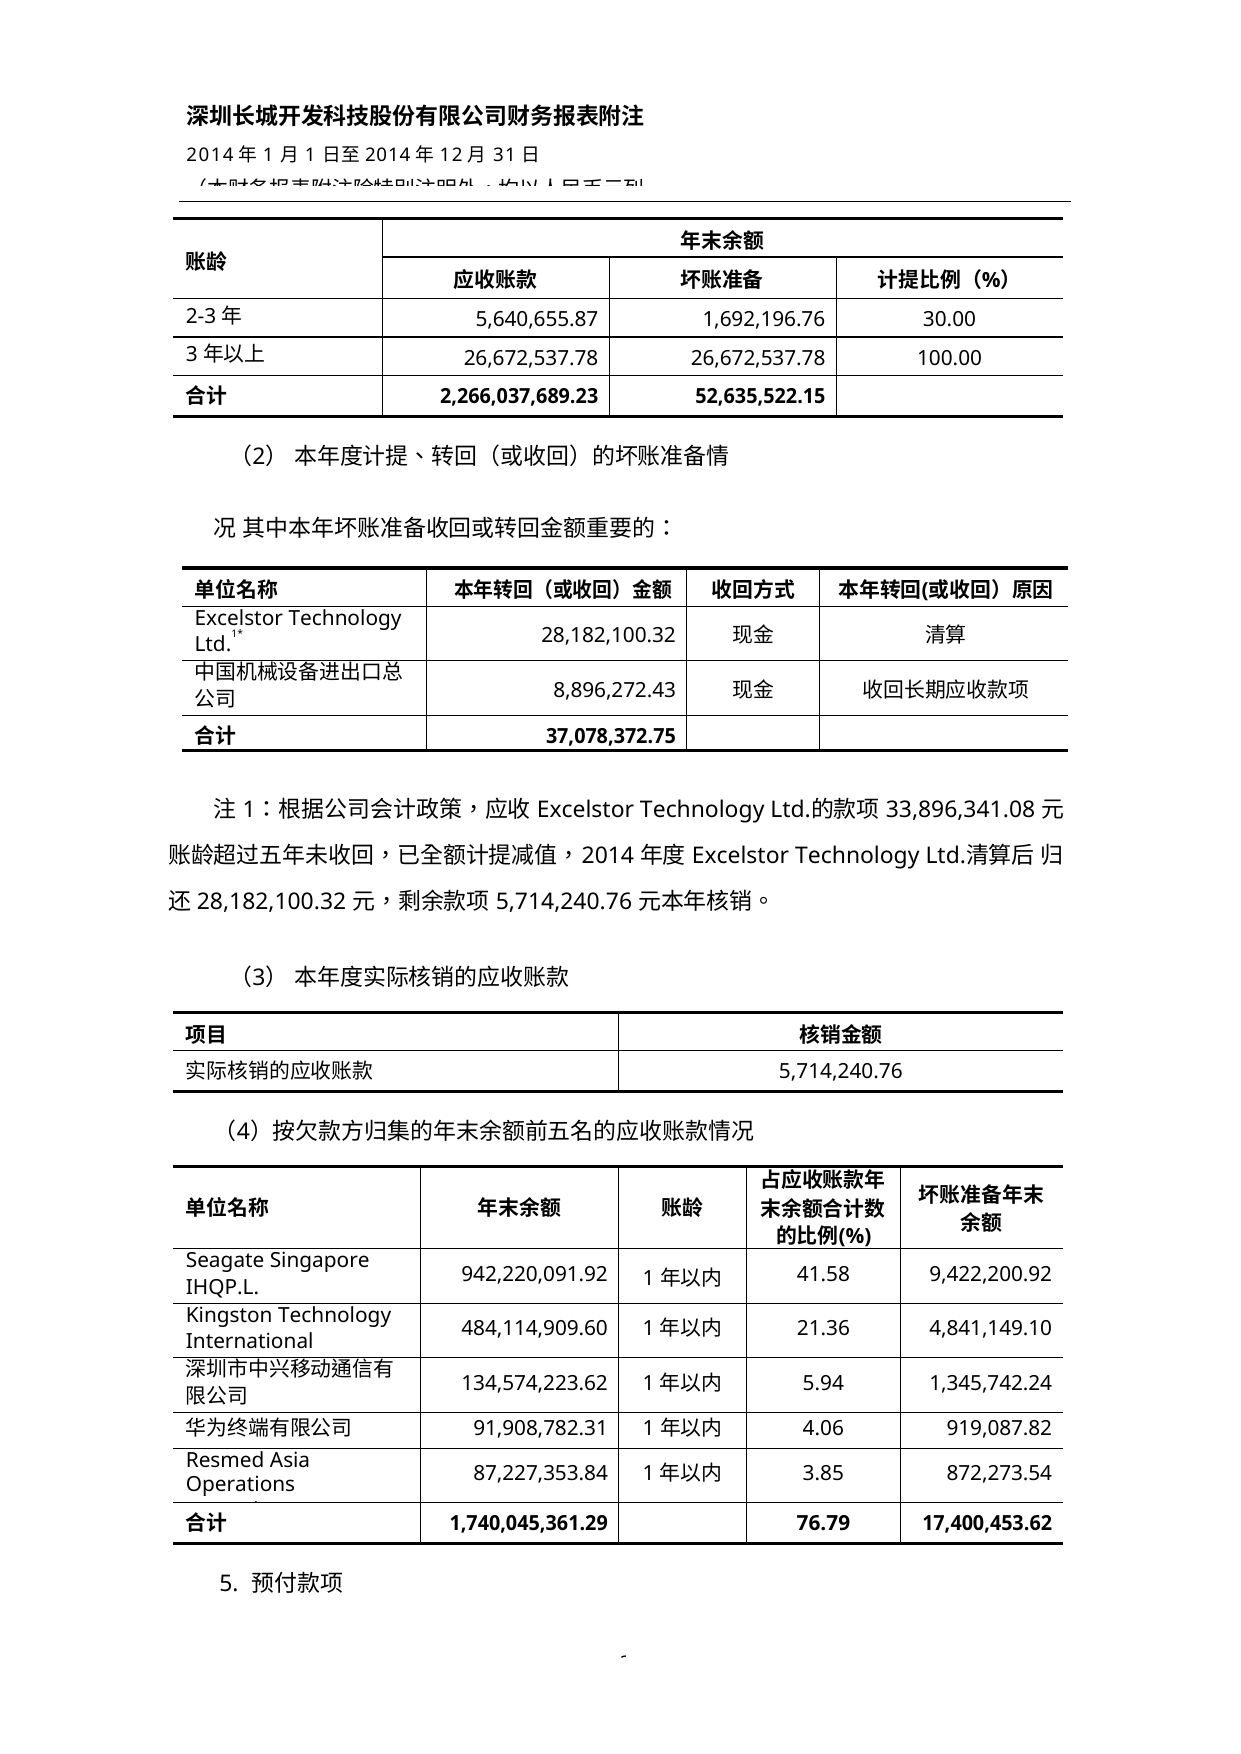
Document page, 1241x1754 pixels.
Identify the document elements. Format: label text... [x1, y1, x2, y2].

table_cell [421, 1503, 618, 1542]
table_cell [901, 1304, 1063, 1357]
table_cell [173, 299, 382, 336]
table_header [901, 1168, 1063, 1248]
subtitle 注 1：根据公司会计政策，应收 Excelstor Technology Ltd.的款项 33,896,341.08 元账龄超过五年未收回，已全额计提减值，2014 年度 Excelstor Technology Ltd.清算后 归还 28,182,100.32 元，剩余款项 5,714,240.76 元本年核销。 [168, 792, 1064, 916]
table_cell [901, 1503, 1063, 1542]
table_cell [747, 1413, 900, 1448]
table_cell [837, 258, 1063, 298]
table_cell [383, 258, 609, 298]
subtitle （2） 本年度计提、转回（或收回）的坏账准备情况 其中本年坏账准备收回或转回金额重要的： [214, 439, 752, 543]
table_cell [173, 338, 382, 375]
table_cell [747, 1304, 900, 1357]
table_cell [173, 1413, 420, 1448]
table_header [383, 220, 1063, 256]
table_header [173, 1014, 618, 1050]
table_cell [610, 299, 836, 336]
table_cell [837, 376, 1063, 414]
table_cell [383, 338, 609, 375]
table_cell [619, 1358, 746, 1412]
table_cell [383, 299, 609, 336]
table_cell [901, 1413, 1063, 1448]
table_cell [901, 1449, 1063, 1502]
subtitle （4）按欠款方归集的年末余额前五名的应收账款情况 [214, 1115, 1065, 1146]
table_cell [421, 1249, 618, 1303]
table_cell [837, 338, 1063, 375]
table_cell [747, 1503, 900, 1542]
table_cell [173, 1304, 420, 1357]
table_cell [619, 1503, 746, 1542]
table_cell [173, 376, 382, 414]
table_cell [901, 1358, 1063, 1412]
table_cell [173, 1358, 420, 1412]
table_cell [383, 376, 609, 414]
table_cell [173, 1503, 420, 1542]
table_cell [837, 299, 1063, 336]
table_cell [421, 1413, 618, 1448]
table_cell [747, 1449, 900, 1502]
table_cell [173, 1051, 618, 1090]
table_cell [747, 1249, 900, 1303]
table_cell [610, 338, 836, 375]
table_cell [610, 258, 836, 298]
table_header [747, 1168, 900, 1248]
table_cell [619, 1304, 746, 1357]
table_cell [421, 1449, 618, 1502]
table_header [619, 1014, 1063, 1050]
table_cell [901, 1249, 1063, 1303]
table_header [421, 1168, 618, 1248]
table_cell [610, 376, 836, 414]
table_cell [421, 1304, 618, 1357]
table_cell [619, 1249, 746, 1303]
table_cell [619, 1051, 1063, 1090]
subtitle 5. 预付款项 [219, 1567, 752, 1598]
subtitle （3） 本年度实际核销的应收账款 [229, 961, 752, 992]
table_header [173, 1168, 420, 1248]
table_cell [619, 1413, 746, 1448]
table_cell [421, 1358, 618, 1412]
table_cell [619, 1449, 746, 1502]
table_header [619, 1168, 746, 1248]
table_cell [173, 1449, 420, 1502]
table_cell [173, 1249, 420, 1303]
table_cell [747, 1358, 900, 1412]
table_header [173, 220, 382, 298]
